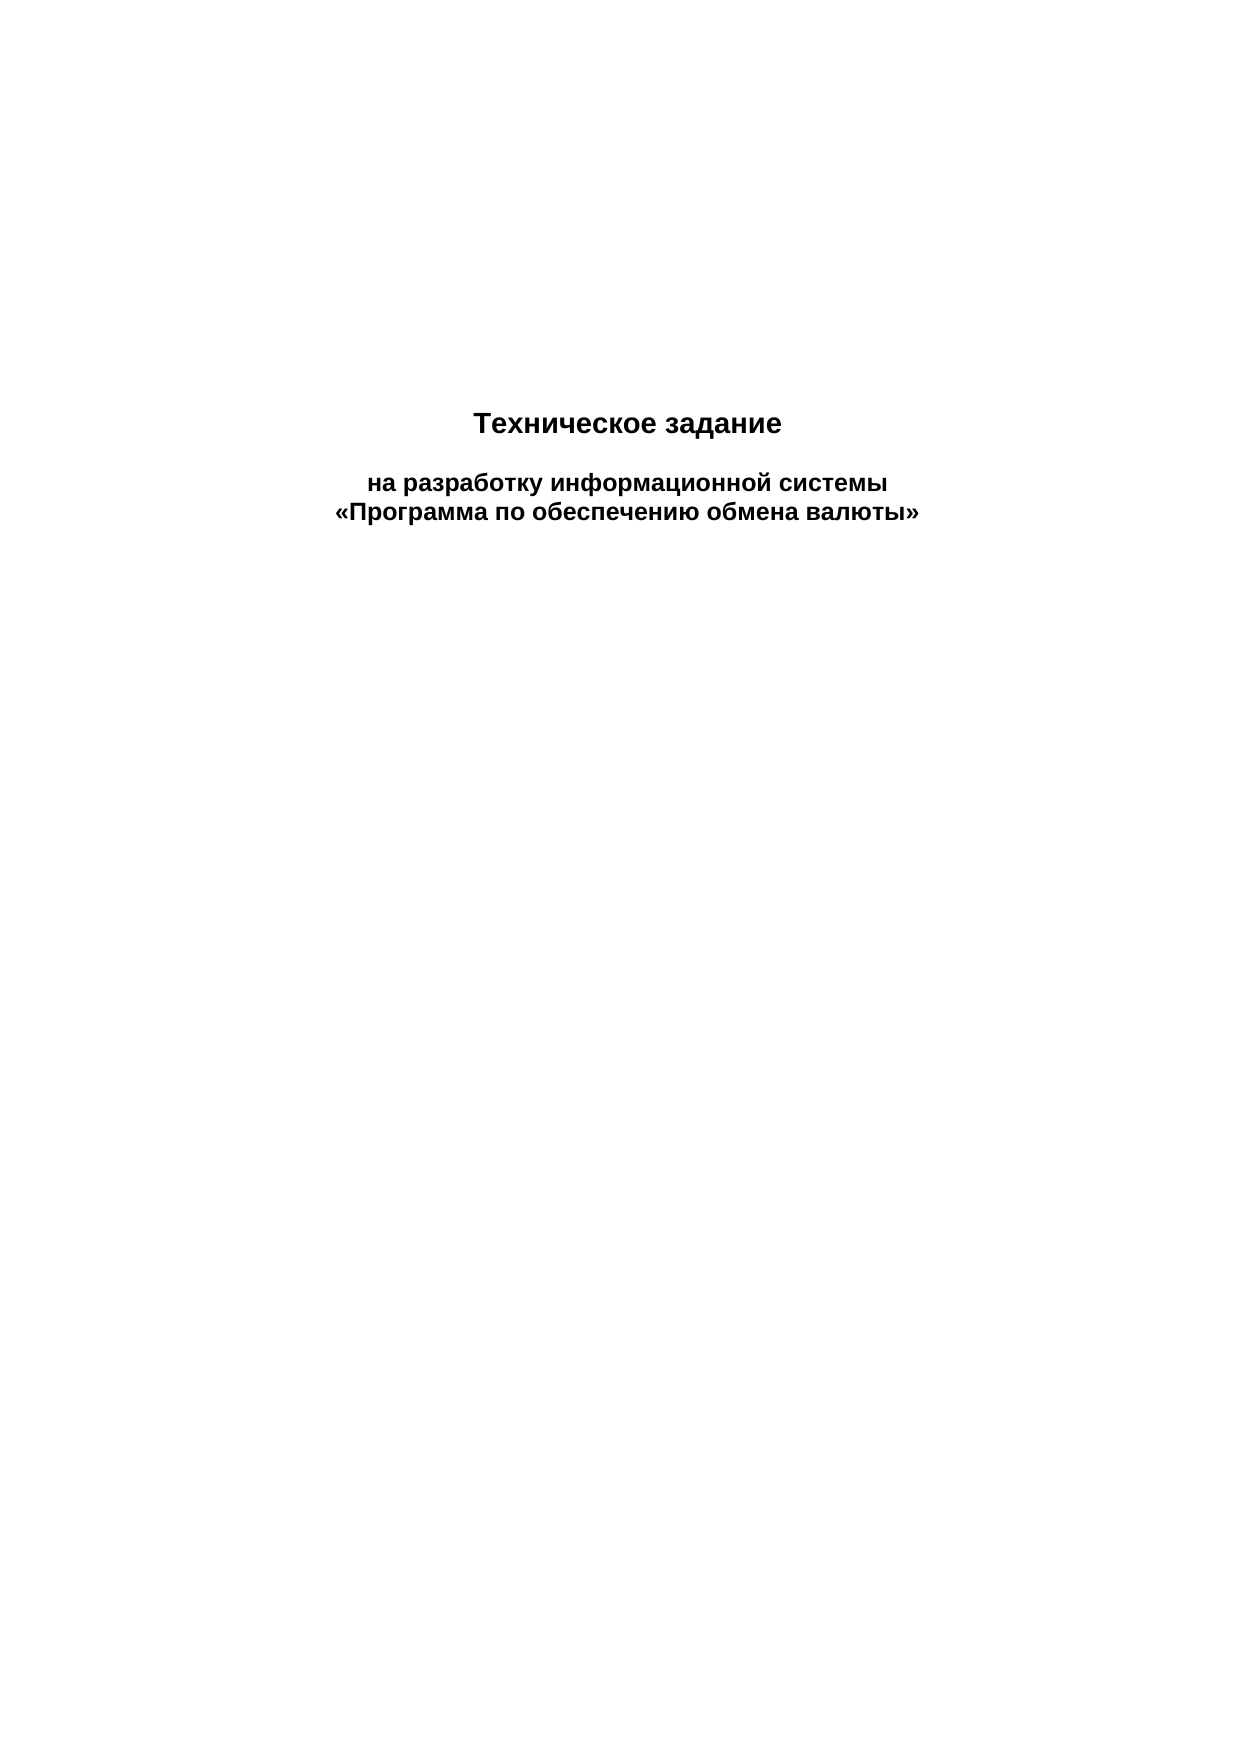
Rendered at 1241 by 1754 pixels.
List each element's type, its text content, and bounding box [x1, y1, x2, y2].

text на разработку информационной системы «Программа по обеспечению обмена валюты» [103, 468, 1152, 526]
text Техническое задание [103, 406, 1152, 439]
